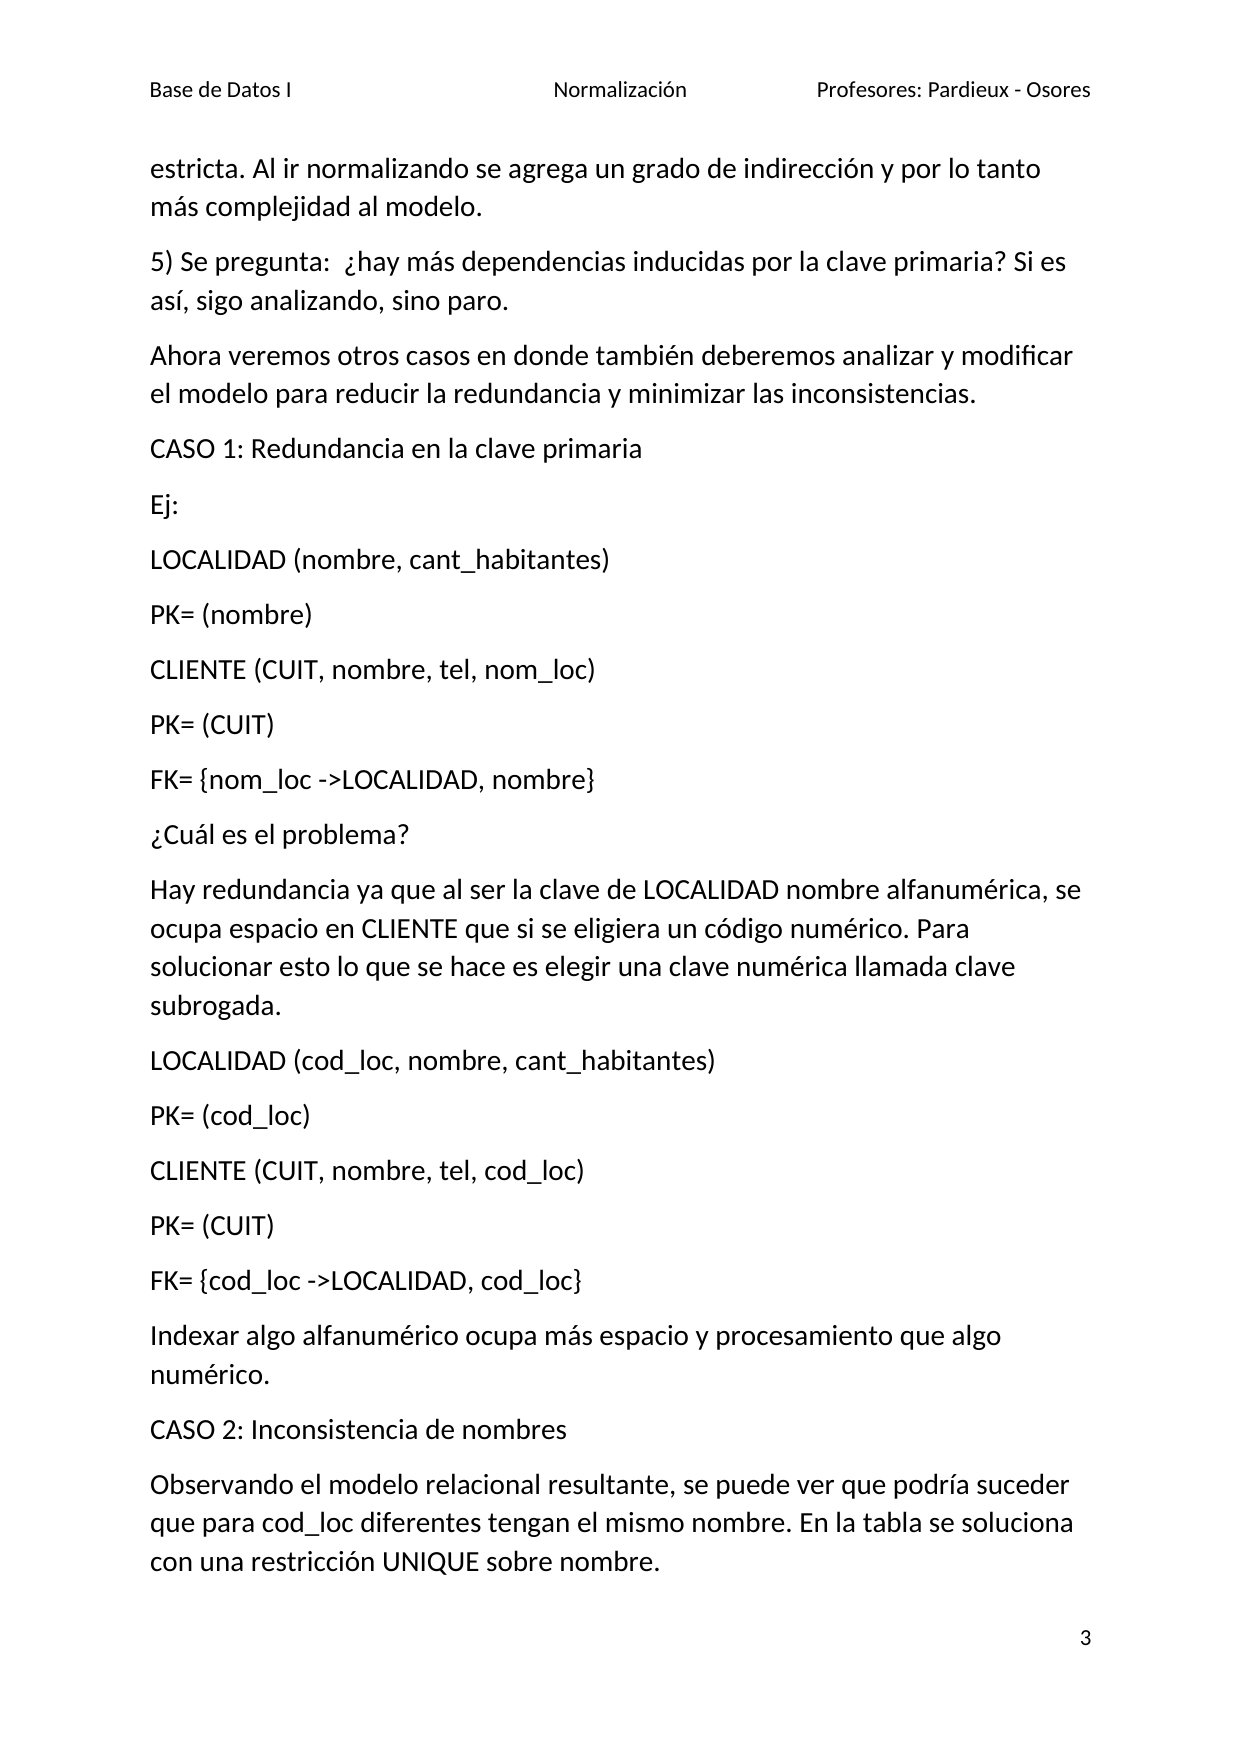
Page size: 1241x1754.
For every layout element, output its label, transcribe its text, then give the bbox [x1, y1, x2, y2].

text PK= (nombre) [150, 596, 1090, 632]
text Hay redundancia ya que al ser la clave de LOCALIDAD nombre alfanumérica, se ocupa espacio en CLIENTE que si se eligiera un código numérico. Para solucionar esto lo que se hace es elegir una clave numérica llamada clave subrogada. [150, 871, 1090, 1022]
text Observando el modelo relacional resultante, se puede ver que podría suceder que para cod_loc diferentes tengan el mismo nombre. En la tabla se soluciona con una restricción UNIQUE sobre nombre. [150, 1466, 1090, 1578]
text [150, 150, 1090, 224]
text Ahora veremos otros casos en donde también deberemos analizar y modificar el modelo para reducir la redundancia y minimizar las inconsistencias. [150, 337, 1090, 411]
text Ej: [150, 486, 1090, 521]
text FK= {nom_loc ->LOCALIDAD, nombre} [150, 761, 1090, 797]
text Indexar algo alfanumérico ocupa más espacio y procesamiento que algo numérico. [150, 1317, 1090, 1391]
text 5) Se pregunta: ¿hay más dependencias inducidas por la clave primaria? Si es así, sigo analizando, sino paro. [150, 243, 1090, 318]
text PK= (CUIT) [150, 1207, 1090, 1243]
text CLIENTE (CUIT, nombre, tel, nom_loc) [150, 651, 1090, 687]
text FK= {cod_loc ->LOCALIDAD, cod_loc} [150, 1262, 1090, 1298]
text PK= (cod_loc) [150, 1097, 1090, 1133]
text PK= (CUIT) [150, 706, 1090, 742]
text CASO 1: Redundancia en la clave primaria [150, 431, 1090, 466]
text CLIENTE (CUIT, nombre, tel, cod_loc) [150, 1152, 1090, 1188]
text ¿Cuál es el problema? [150, 816, 1090, 852]
text LOCALIDAD (nombre, cant_habitantes) [150, 541, 1090, 576]
text LOCALIDAD (cod_loc, nombre, cant_habitantes) [150, 1042, 1090, 1077]
text CASO 2: Inconsistencia de nombres [150, 1411, 1090, 1447]
